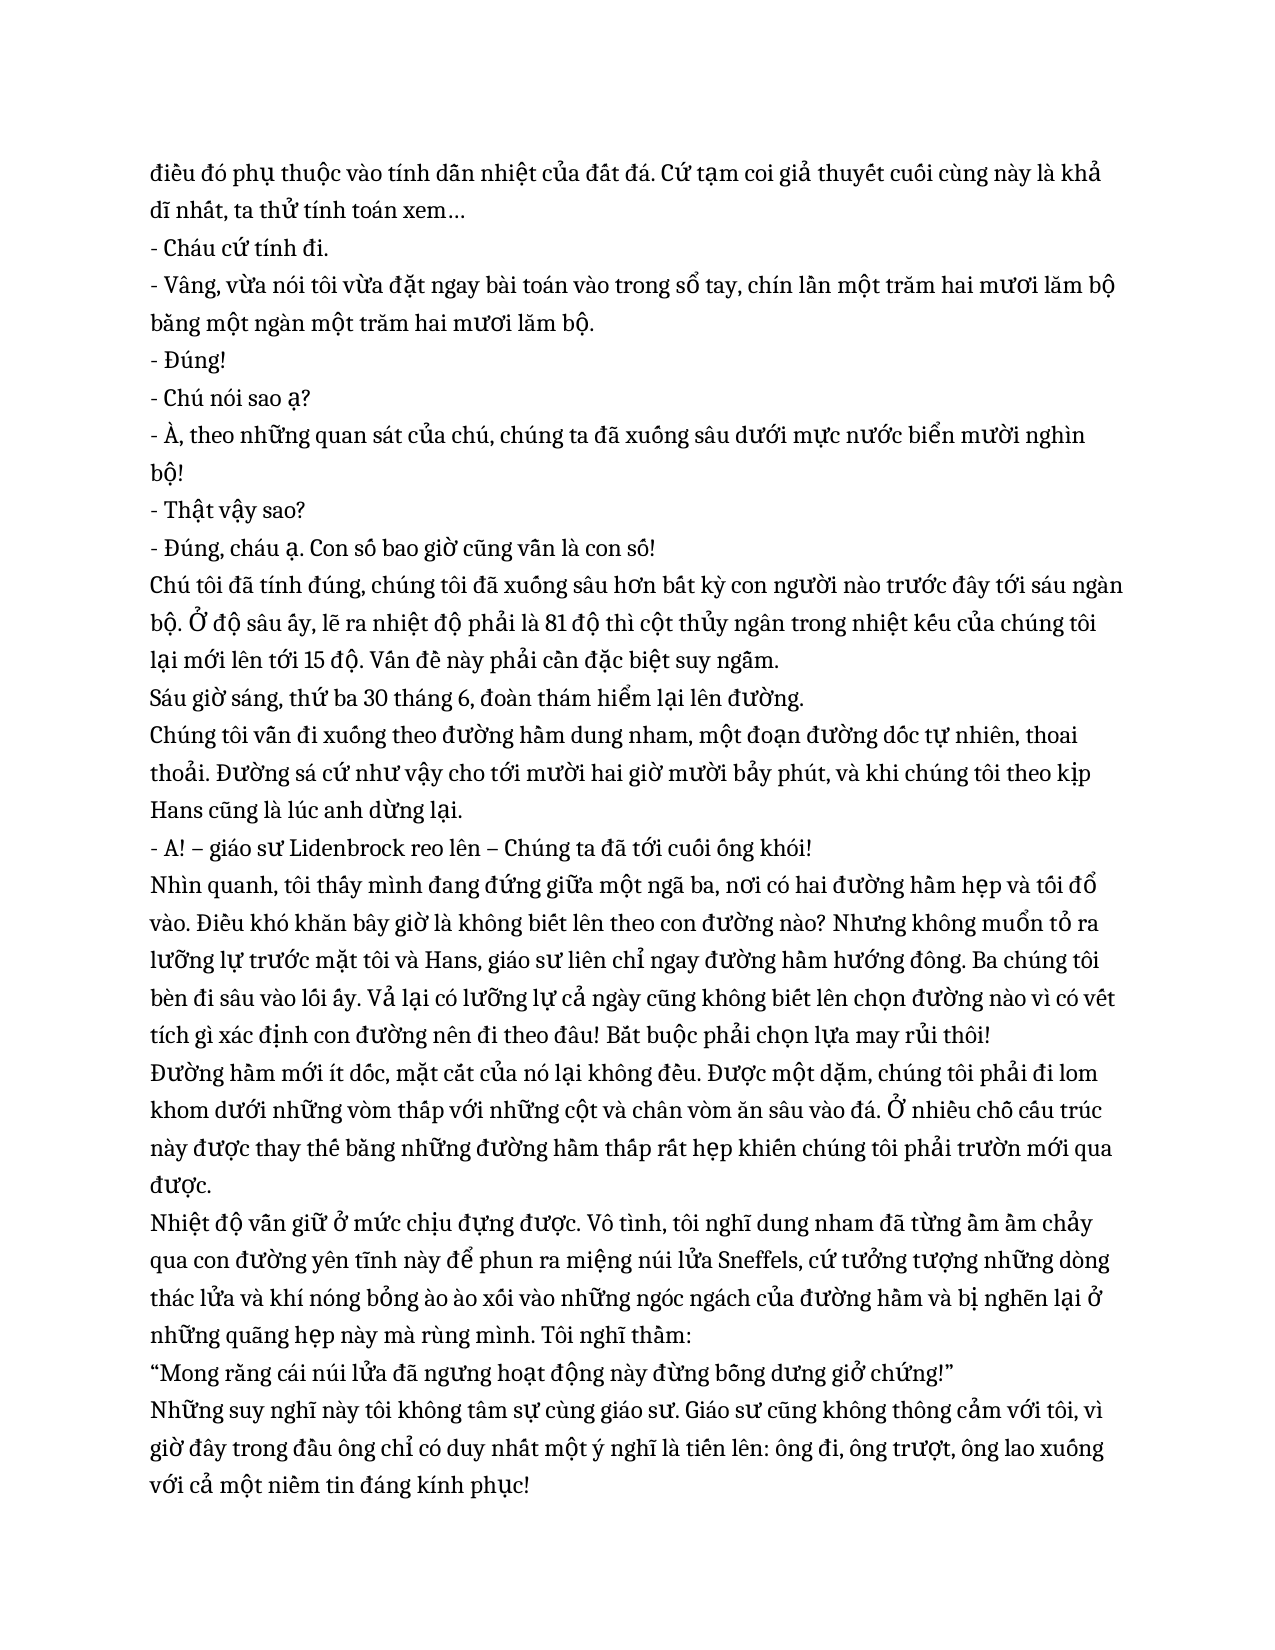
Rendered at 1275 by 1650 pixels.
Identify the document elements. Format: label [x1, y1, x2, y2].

text [150, 150, 1125, 1500]
